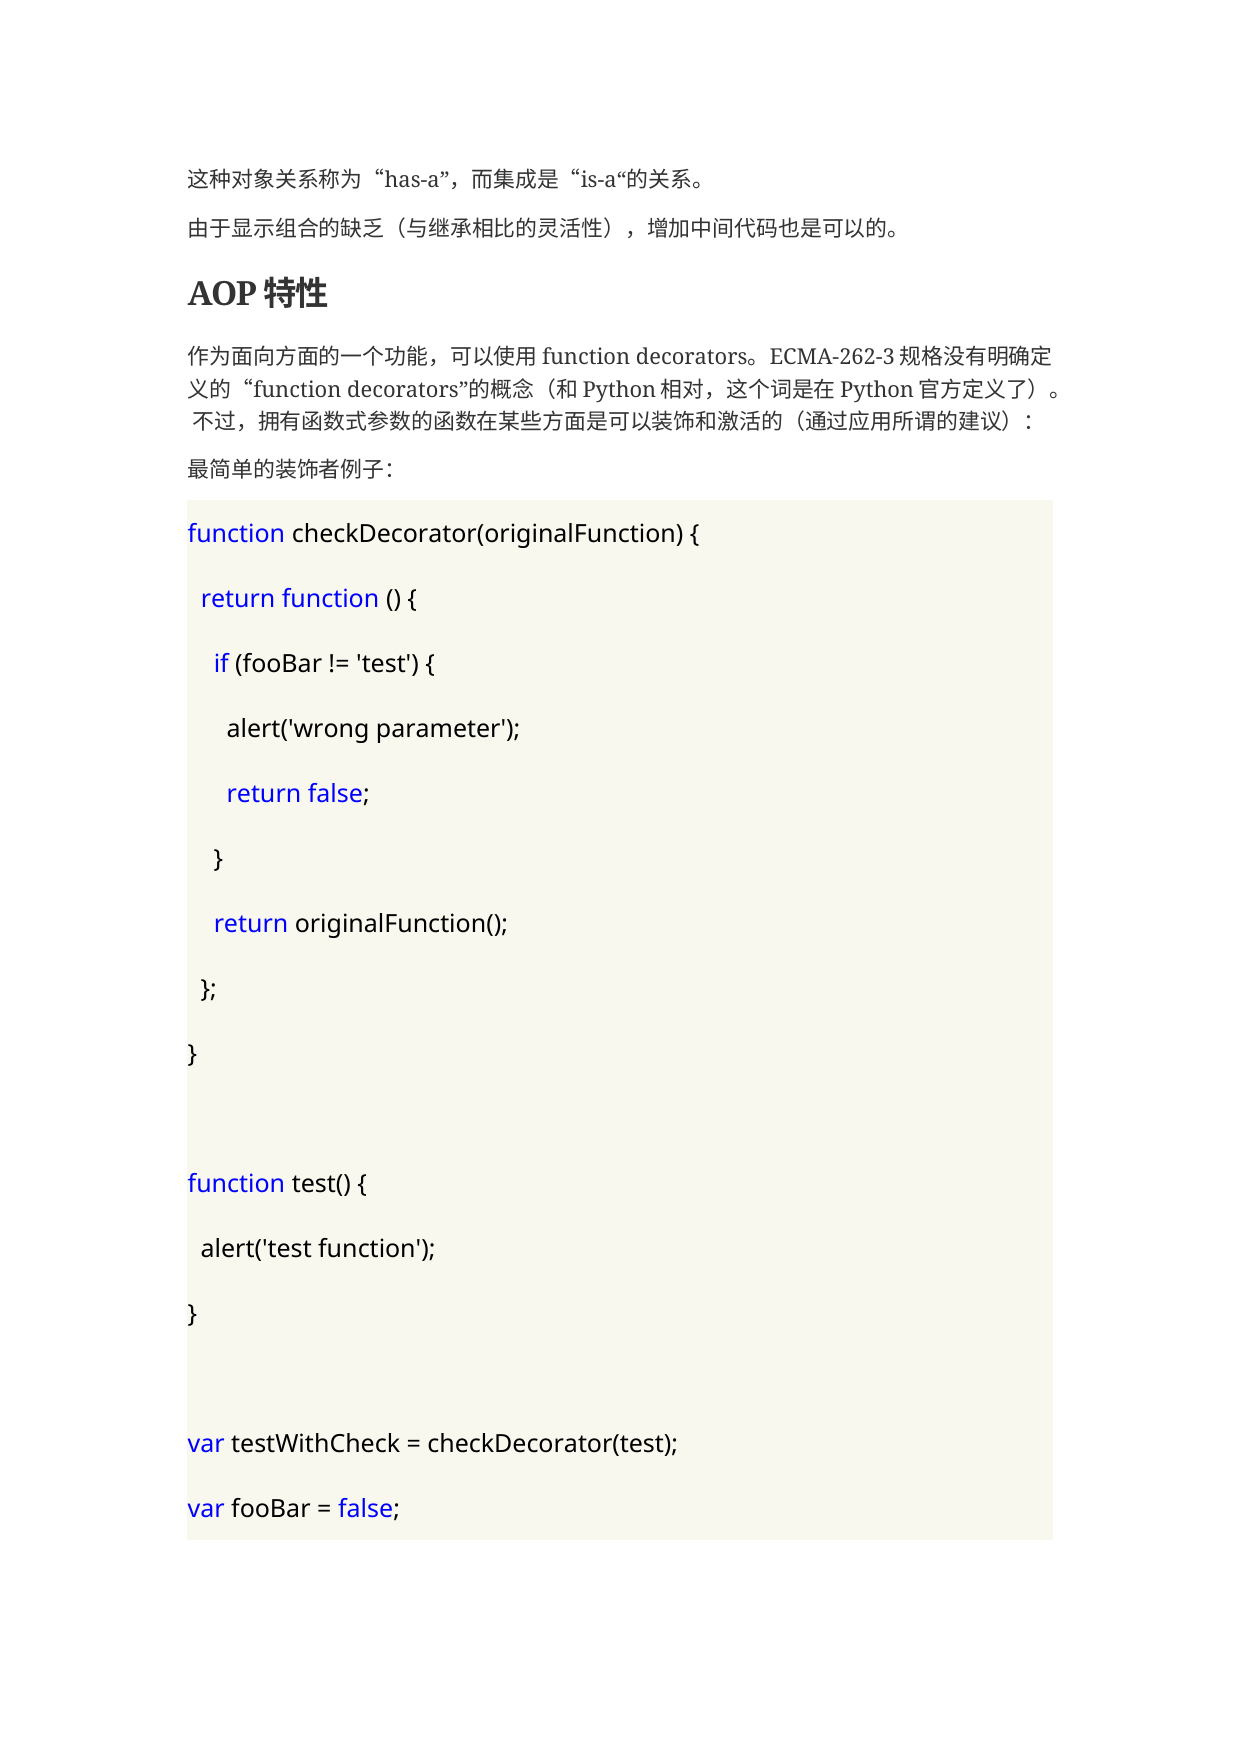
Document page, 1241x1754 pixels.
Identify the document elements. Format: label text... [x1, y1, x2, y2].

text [187, 500, 1053, 1540]
text 这种对象关系称为“has-a”，而集成是“is-a“的关系。 [187, 162, 1053, 194]
text AOP特性 [187, 258, 1053, 323]
text 由于显示组合的缺乏（与继承相比的灵活性），增加中间代码也是可以的。 [187, 210, 1053, 243]
text 作为面向方面的一个功能，可以使用function decorators。ECMA-262-3规格没有明确定义的“function decorators”的概念（和Python相对，这个词是在Python官方定义了）。 不过，拥有函数式参数的函数在某些方面是可以装饰和激活的（通过应用所谓的建议）： [187, 339, 1053, 436]
text 最简单的装饰者例子： [187, 452, 1053, 484]
